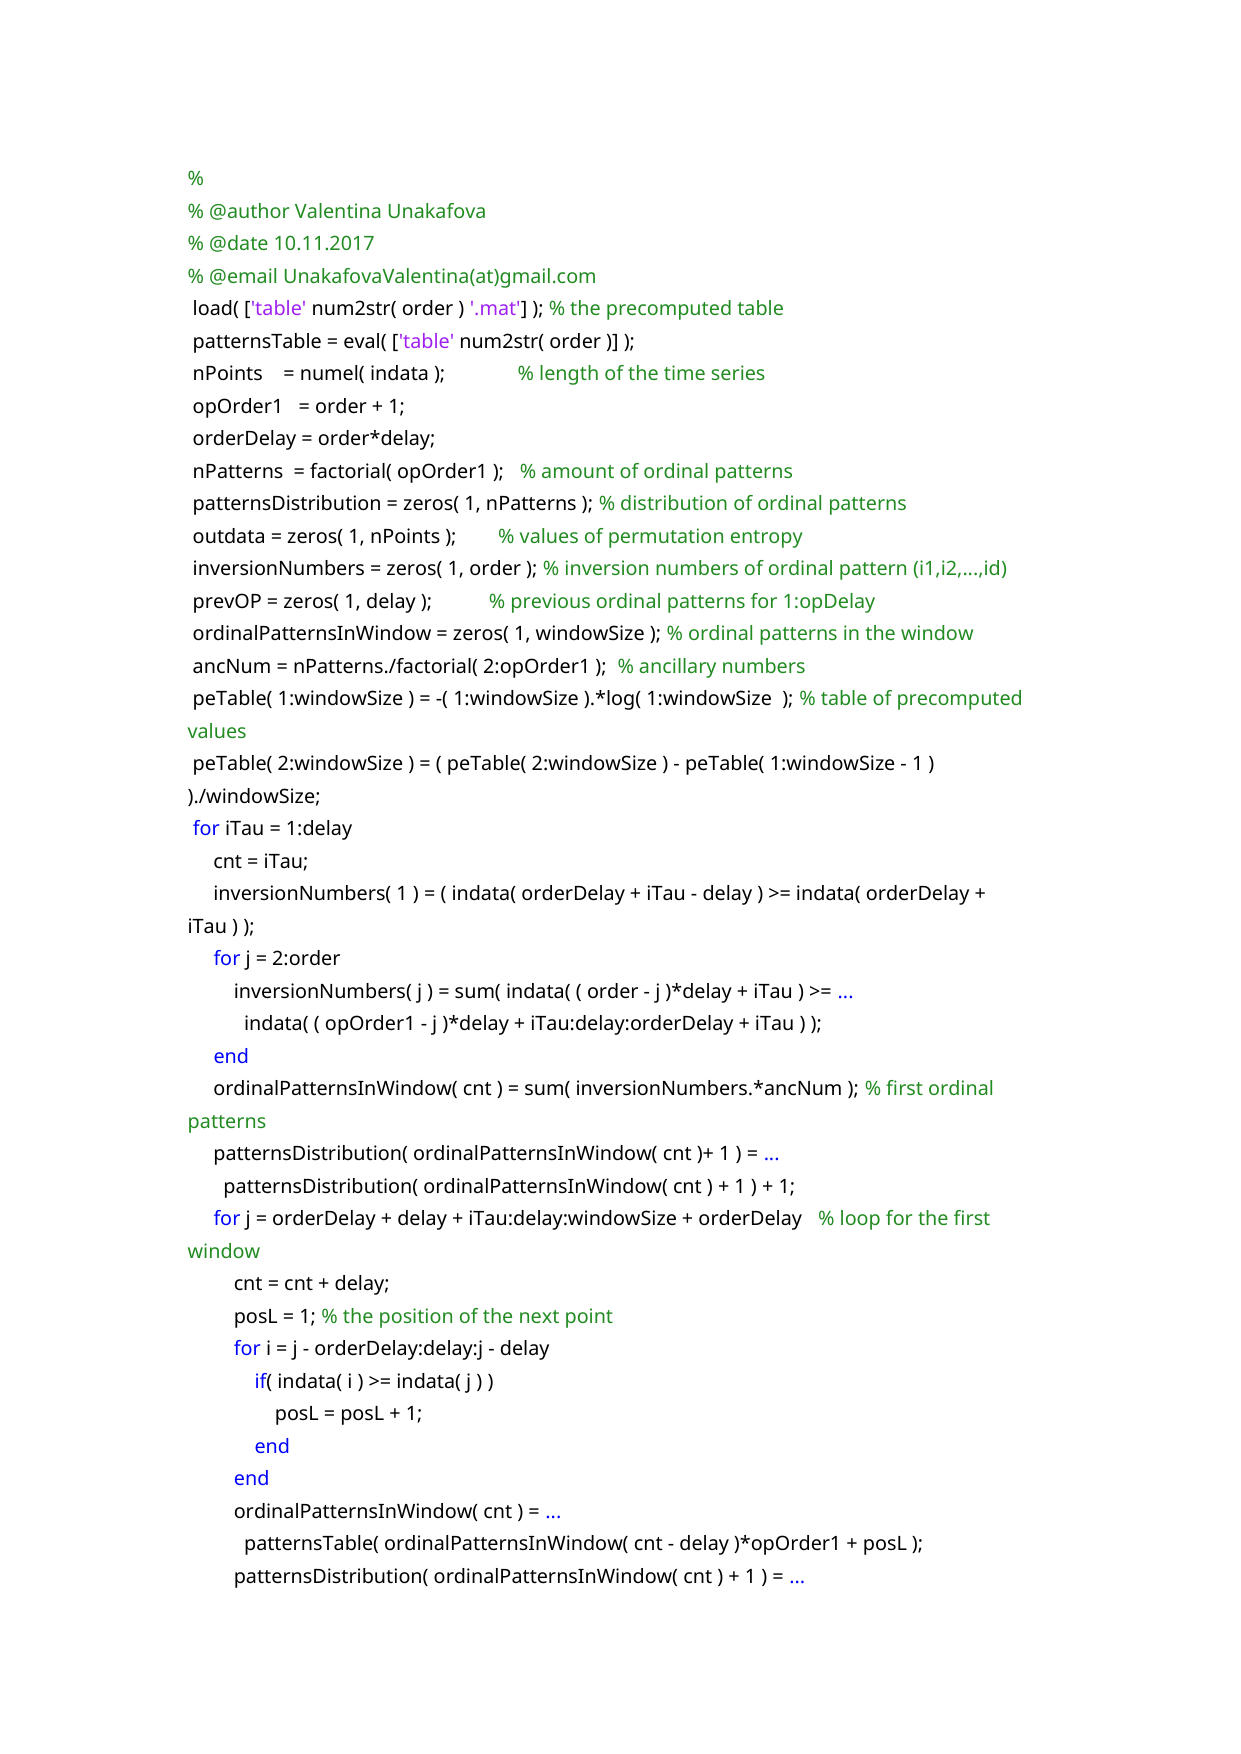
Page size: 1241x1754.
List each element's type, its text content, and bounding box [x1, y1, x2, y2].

text % [187, 162, 1053, 194]
text nPatterns = factorial( opOrder1 ); % amount of ordinal patterns [187, 454, 1053, 487]
text % @author Valentina Unakafova [187, 194, 1053, 227]
text end [187, 1429, 1053, 1462]
text inversionNumbers = zeros( 1, order ); % inversion numbers of ordinal pattern (i1,i2,...,id) [187, 552, 1053, 584]
text peTable( 2:windowSize ) = ( peTable( 2:windowSize ) - peTable( 1:windowSize - 1 ) )./windowSize; [187, 747, 1053, 812]
text ancNum = nPatterns./factorial( 2:opOrder1 ); % ancillary numbers [187, 649, 1053, 682]
text peTable( 1:windowSize ) = -( 1:windowSize ).*log( 1:windowSize ); % table of precomputed values [187, 682, 1053, 747]
text for j = orderDelay + delay + iTau:delay:windowSize + orderDelay % loop for the first window [187, 1202, 1053, 1267]
text inversionNumbers( 1 ) = ( indata( orderDelay + iTau - delay ) >= indata( orderDelay + iTau ) ); [187, 877, 1053, 942]
text load( ['table' num2str( order ) '.mat'] ); % the precomputed table [187, 292, 1053, 324]
text cnt = iTau; [187, 844, 1053, 877]
text nPoints = numel( indata ); % length of the time series [187, 357, 1053, 389]
text patternsTable = eval( ['table' num2str( order )] ); [187, 324, 1053, 357]
text posL = posL + 1; [187, 1397, 1053, 1429]
text % @date 10.11.2017 [187, 227, 1053, 259]
text patternsDistribution( ordinalPatternsInWindow( cnt ) + 1 ) = ... [187, 1559, 1053, 1592]
text patternsDistribution( ordinalPatternsInWindow( cnt ) + 1 ) + 1; [187, 1169, 1053, 1202]
text for i = j - orderDelay:delay:j - delay [187, 1332, 1053, 1364]
text if( indata( i ) >= indata( j ) ) [187, 1364, 1053, 1397]
text % @email UnakafovaValentina(at)gmail.com [187, 259, 1053, 292]
text orderDelay = order*delay; [187, 422, 1053, 454]
text patternsTable( ordinalPatternsInWindow( cnt - delay )*opOrder1 + posL ); [187, 1527, 1053, 1559]
text patternsDistribution = zeros( 1, nPatterns ); % distribution of ordinal patterns [187, 487, 1053, 519]
text outdata = zeros( 1, nPoints ); % values of permutation entropy [187, 519, 1053, 552]
text ordinalPatternsInWindow( cnt ) = ... [187, 1494, 1053, 1527]
text for iTau = 1:delay [187, 812, 1053, 844]
text prevOP = zeros( 1, delay ); % previous ordinal patterns for 1:opDelay [187, 584, 1053, 617]
text indata( ( opOrder1 - j )*delay + iTau:delay:orderDelay + iTau ) ); [187, 1007, 1053, 1039]
text for j = 2:order [187, 942, 1053, 974]
text opOrder1 = order + 1; [187, 389, 1053, 422]
text ordinalPatternsInWindow = zeros( 1, windowSize ); % ordinal patterns in the window [187, 617, 1053, 649]
text end [187, 1039, 1053, 1072]
text ordinalPatternsInWindow( cnt ) = sum( inversionNumbers.*ancNum ); % first ordinal patterns [187, 1072, 1053, 1137]
text cnt = cnt + delay; [187, 1267, 1053, 1299]
text end [187, 1462, 1053, 1494]
text inversionNumbers( j ) = sum( indata( ( order - j )*delay + iTau ) >= ... [187, 974, 1053, 1007]
text posL = 1; % the position of the next point [187, 1299, 1053, 1332]
text patternsDistribution( ordinalPatternsInWindow( cnt )+ 1 ) = ... [187, 1137, 1053, 1169]
